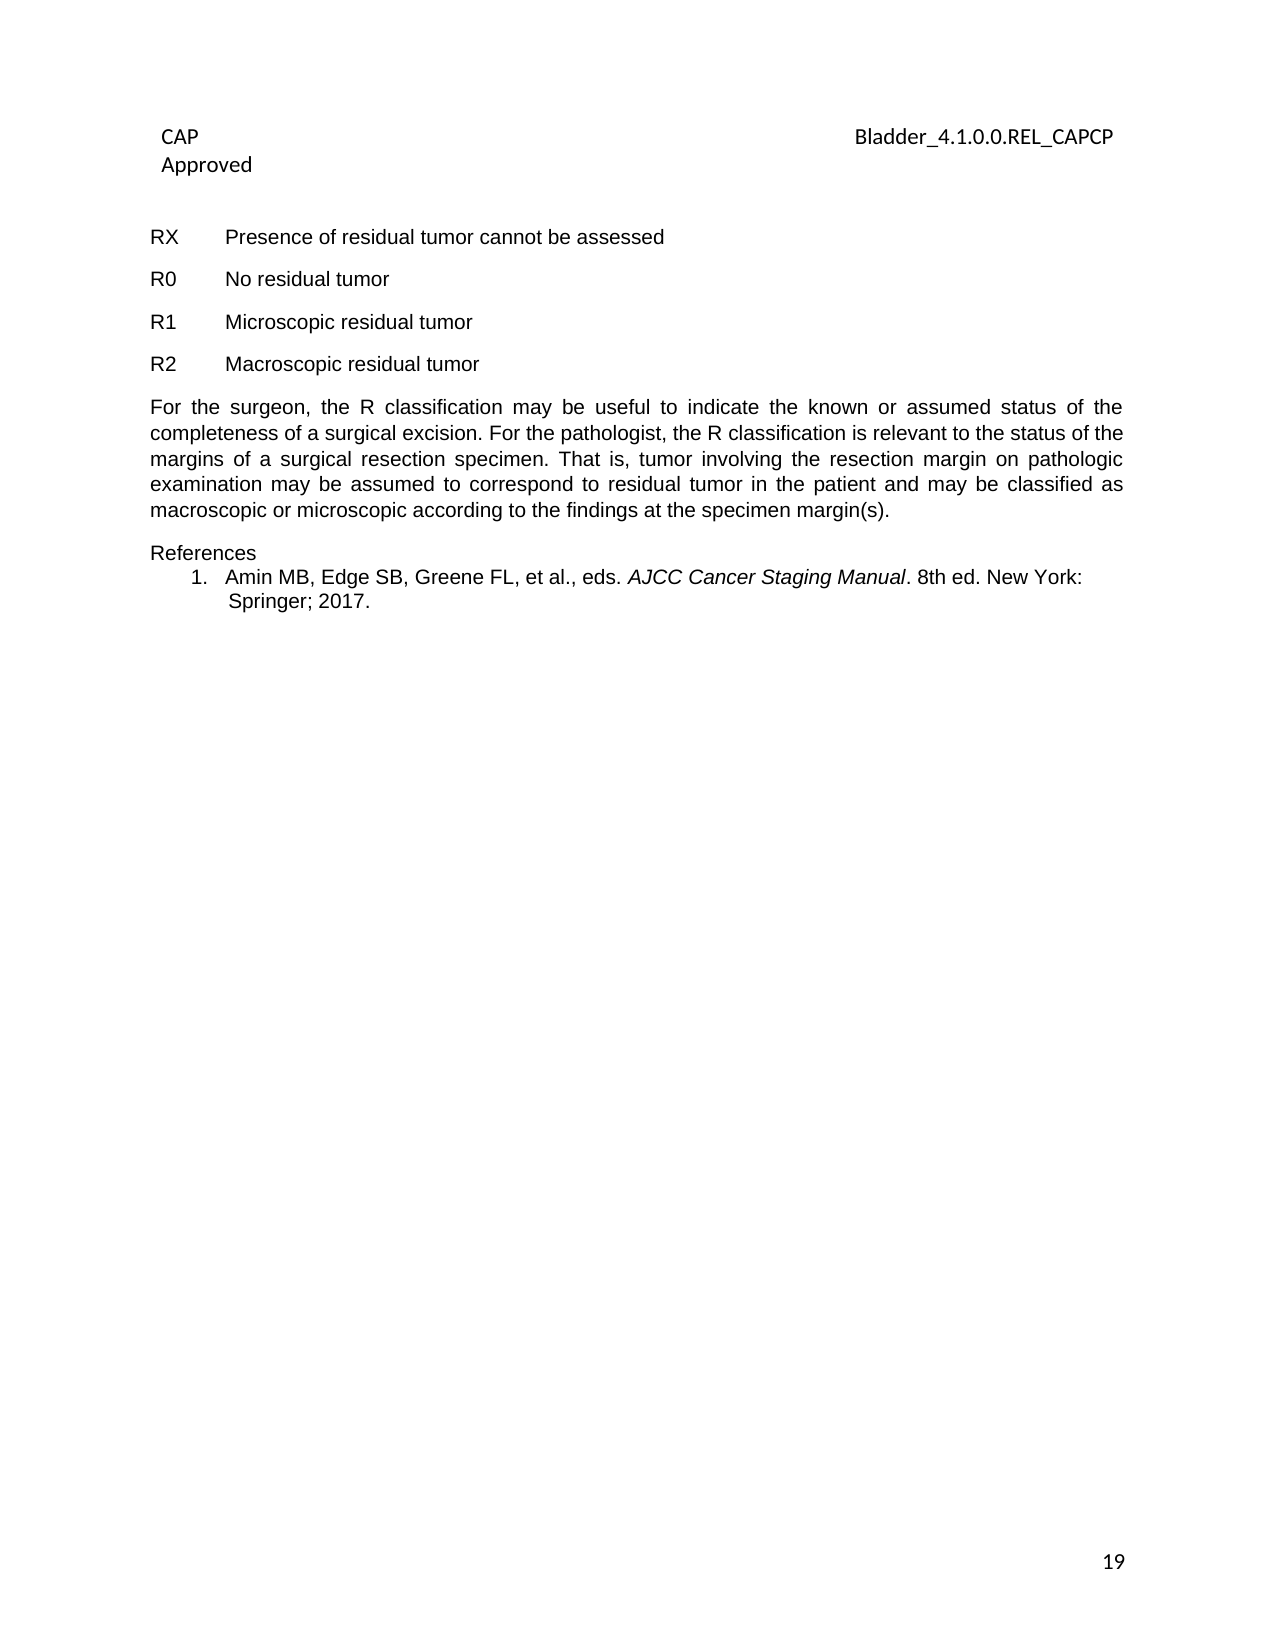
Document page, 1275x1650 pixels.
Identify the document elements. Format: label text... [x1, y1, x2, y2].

text R0 No residual tumor [150, 267, 1125, 291]
text For the surgeon, the R classification may be useful to indicate the known or assumed status of the completeness of a surgical excision. For the pathologist, the R classification is relevant to the status of the margins of a surgical resection specimen. That is, tumor involving the resection margin on pathologic examination may be assumed to correspond to residual tumor in the patient and may be classified as macroscopic or microscopic according to the findings at the specimen margin(s). [150, 395, 1125, 522]
list Amin MB, Edge SB, Greene FL, et al., eds. AJCC Cancer Staging Manual. 8th ed. New York: Springer; 2017. [191, 564, 1122, 612]
text R1 Microscopic residual tumor [150, 310, 1125, 334]
text R2 Macroscopic residual tumor [150, 352, 1125, 376]
text References [150, 541, 1125, 564]
text RX Presence of residual tumor cannot be assessed [150, 225, 1125, 249]
